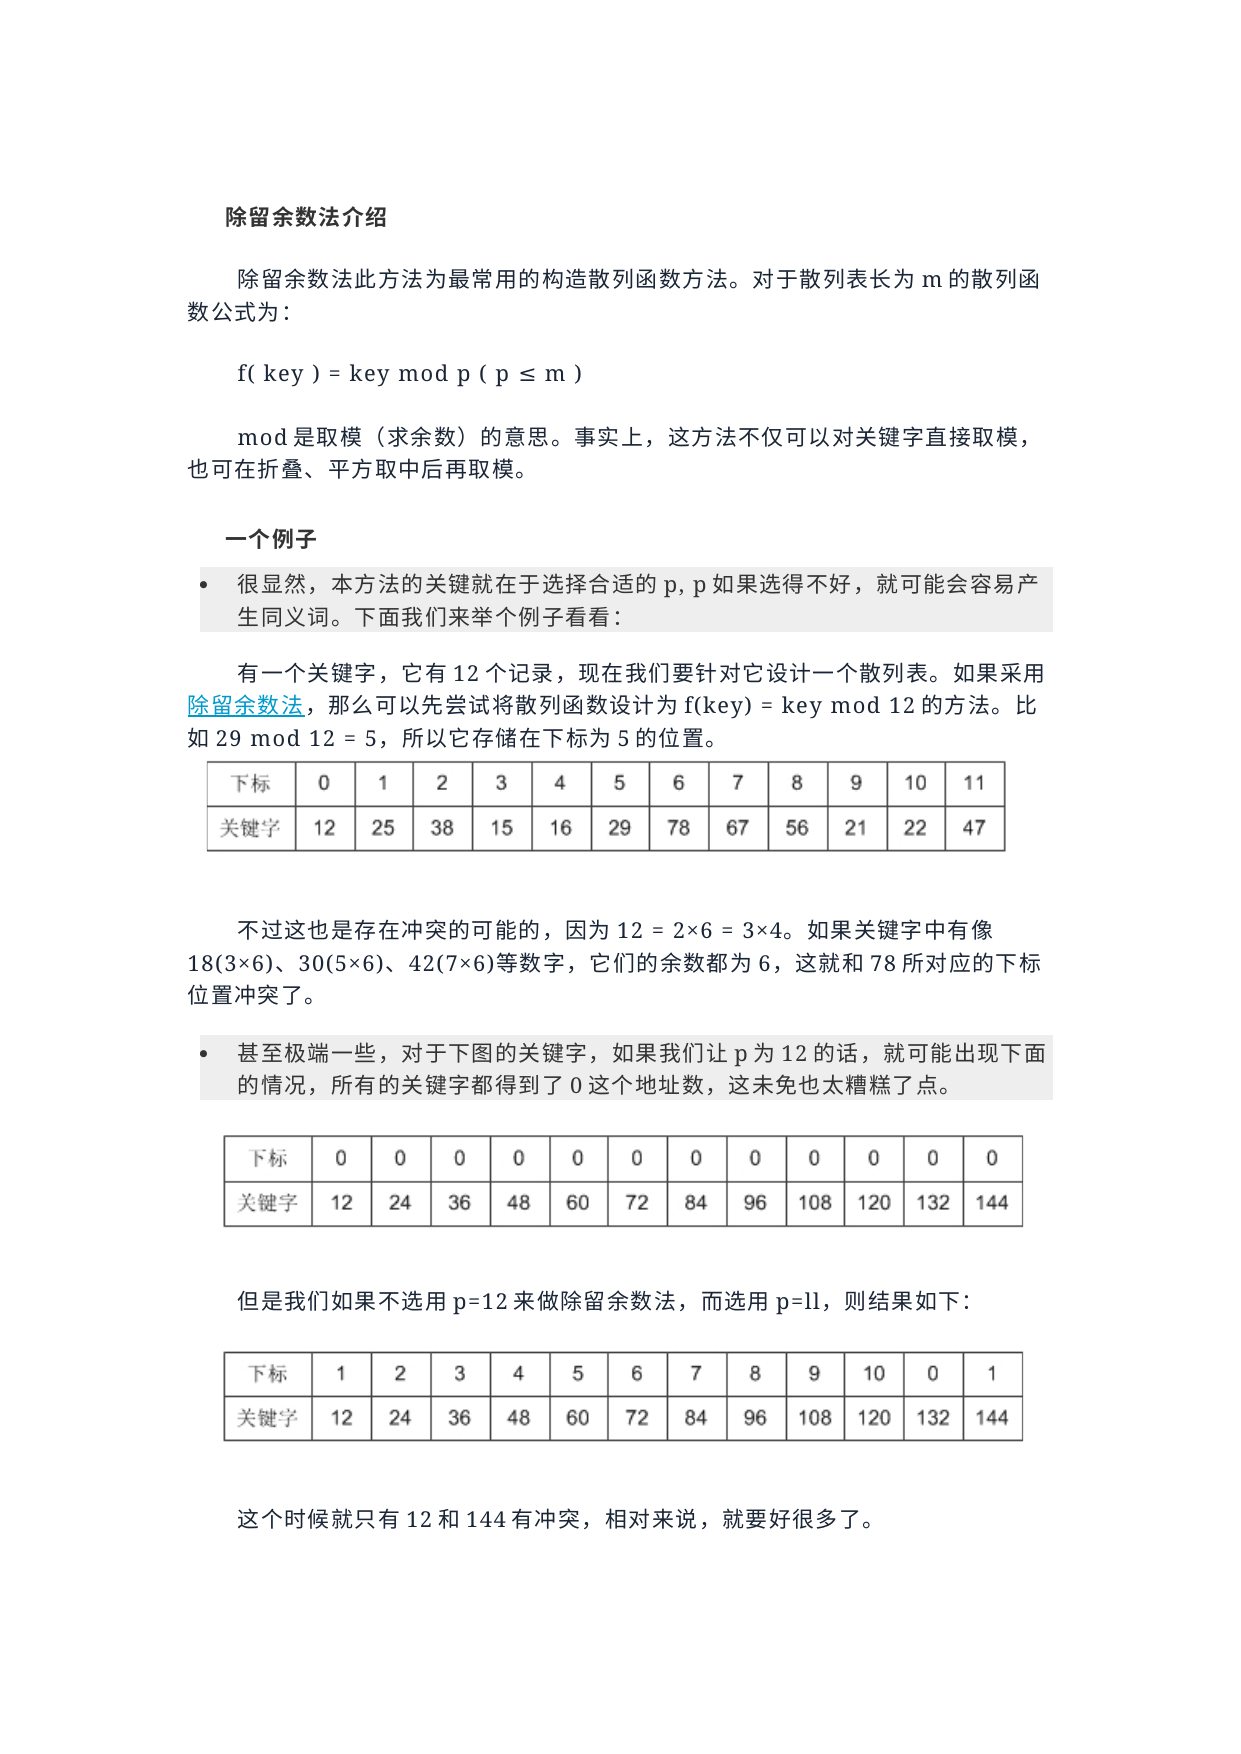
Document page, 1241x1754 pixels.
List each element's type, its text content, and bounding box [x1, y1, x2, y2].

text 除留余数法此方法为最常用的构造散列函数方法。对于散列表长为m的散列函数公式为： [187, 262, 1053, 327]
picture [217, 1123, 1024, 1243]
text 一个例子 [187, 522, 1053, 554]
picture [206, 752, 1034, 866]
text f( key ) = key mod p ( p ≤ m ) [187, 357, 1053, 389]
text 但是我们如果不选用p=12来做除留余数法，而选用p=ll，则结果如下： [187, 1284, 1053, 1316]
text 这个时候就只有12和144有冲突，相对来说，就要好很多了。 [187, 1501, 1053, 1534]
text 除留余数法介绍 [187, 199, 1053, 232]
text 不过这也是存在冲突的可能的，因为12 = 2×6 = 3×4。如果关键字中有像18(3×6)、30(5×6)、42(7×6)等数字，它们的余数都为6，这就和78所对应的下标位置冲突了。 [187, 913, 1053, 1010]
list 甚至极端一些，对于下图的关键字，如果我们让p为12的话，就可能出现下面的情况，所有的关键字都得到了0这个地址数，这未免也太糟糕了点。 [200, 1035, 1053, 1100]
text 有一个关键字，它有12个记录，现在我们要针对它设计一个散列表。如果采用除留余数法，那么可以先尝试将散列函数设计为f(key) = key mod 12的方法。比如29 mod 12 = 5，所以它存储在下标为5的位置。 [187, 655, 1053, 753]
picture [217, 1341, 1024, 1454]
text mod是取模（求余数）的意思。事实上，这方法不仅可以对关键字直接取模，也可在折叠、平方取中后再取模。 [187, 419, 1053, 484]
list 很显然，本方法的关键就在于选择合适的p, p如果选得不好，就可能会容易产生同义词。下面我们来举个例子看看： [200, 567, 1053, 632]
